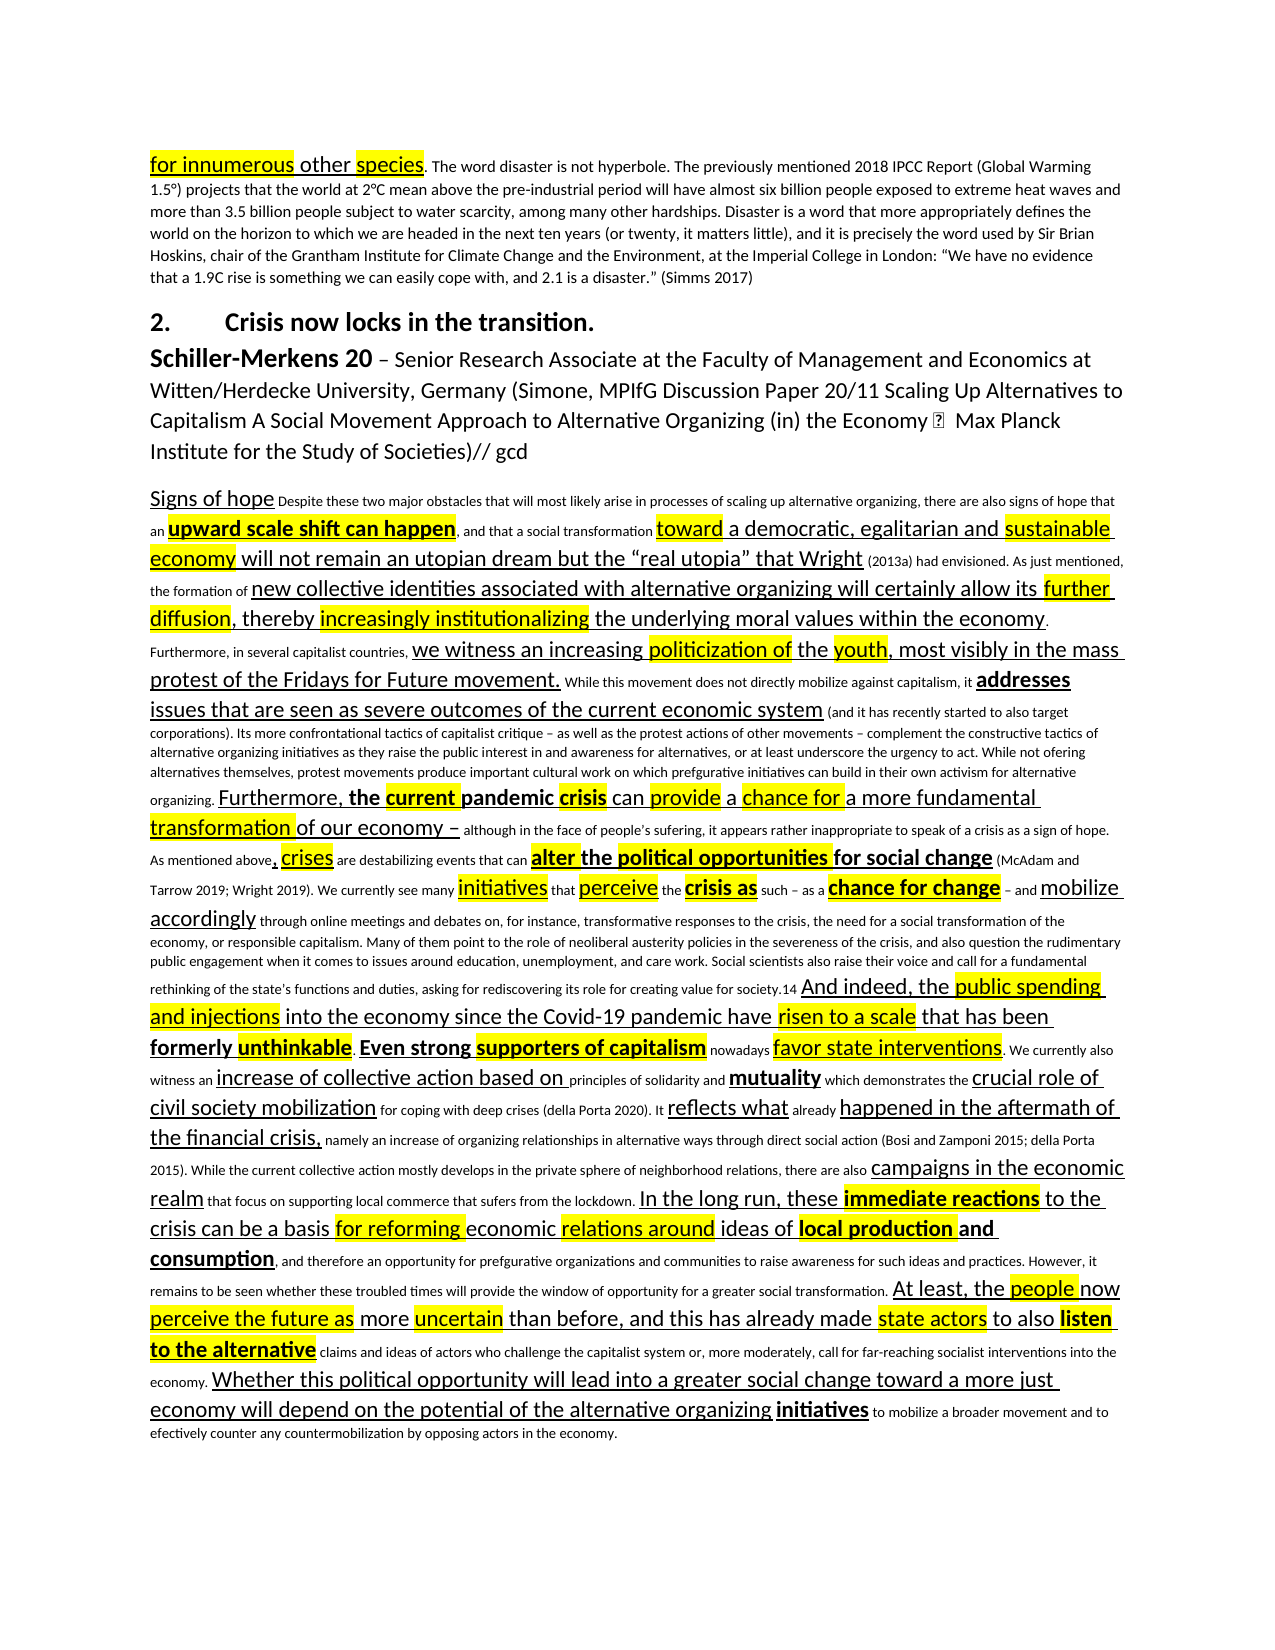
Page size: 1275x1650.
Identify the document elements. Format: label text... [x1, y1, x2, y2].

subtitle Crisis now locks in the transition. [150, 306, 1125, 339]
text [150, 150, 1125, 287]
text Signs of hope Despite these two major obstacles that will most likely arise in processes of scaling up alternative organizing, there are also signs of hope that an upward scale shift can happen, and that a social transformation toward a democratic, egalitarian and sustainable economy will not remain an utopian dream but the “real utopia” that Wright (2013a) had envisioned. As just mentioned, the formation of new collective identities associated with alternative organizing will certainly allow its further diffusion, thereby increasingly institutionalizing the underlying moral values within the economy. Furthermore, in several capitalist countries, we witness an increasing politicization of the youth, most visibly in the mass protest of the Fridays for Future movement. While this movement does not directly mobilize against capitalism, it addresses issues that are seen as severe outcomes of the current economic system (and it has recently started to also target corporations). Its more confrontational tactics of capitalist critique – as well as the protest actions of other movements – complement the constructive tactics of alternative organizing initiatives as they raise the public interest in and awareness for alternatives, or at least underscore the urgency to act. While not ofering alternatives themselves, protest movements produce important cultural work on which prefgurative initiatives can build in their own activism for alternative organizing. Furthermore, the current pandemic crisis can provide a chance for a more fundamental transformation of our economy – although in the face of people’s sufering, it appears rather inappropriate to speak of a crisis as a sign of hope. As mentioned above, crises are destabilizing events that can alter the political opportunities for social change (McAdam and Tarrow 2019; Wright 2019). We currently see many initiatives that perceive the crisis as such – as a chance for change – and mobilize accordingly through online meetings and debates on, for instance, transformative responses to the crisis, the need for a social transformation of the economy, or responsible capitalism. Many of them point to the role of neoliberal austerity policies in the severeness of the crisis, and also question the rudimentary public engagement when it comes to issues around education, unemployment, and care work. Social scientists also raise their voice and call for a fundamental rethinking of the state’s functions and duties, asking for rediscovering its role for creating value for society.14 And indeed, the public spending and injections into the economy since the Covid-19 pandemic have risen to a scale that has been formerly unthinkable. Even strong supporters of capitalism nowadays favor state interventions. We currently also witness an increase of collective action based on principles of solidarity and mutuality which demonstrates the crucial role of civil society mobilization for coping with deep crises (della Porta 2020). It reflects what already happened in the aftermath of the financial crisis, namely an increase of organizing relationships in alternative ways through direct social action (Bosi and Zamponi 2015; della Porta 2015). While the current collective action mostly develops in the private sphere of neighborhood relations, there are also campaigns in the economic realm that focus on supporting local commerce that sufers from the lockdown. In the long run, these immediate reactions to the crisis can be a basis for reforming economic relations around ideas of local production and consumption, and therefore an opportunity for prefgurative organizations and communities to raise awareness for such ideas and practices. However, it remains to be seen whether these troubled times will provide the window of opportunity for a greater social transformation. At least, the people now perceive the future as more uncertain than before, and this has already made state actors to also listen to the alternative claims and ideas of actors who challenge the capitalist system or, more moderately, call for far-reaching socialist interventions into the economy. Whether this political opportunity will lead into a greater social change toward a more just economy will depend on the potential of the alternative organizing initiatives to mobilize a broader movement and to efectively counter any countermobilization by opposing actors in the economy. [150, 484, 1125, 1442]
text Schiller-Merkens 20 – Senior Research Associate at the Faculty of Management and Economics at Witten/Herdecke University, Germany (Simone, MPIfG Discussion Paper 20/11 Scaling Up Alternatives to Capitalism A Social Movement Approach to Alternative Organizing (in) the Economy  Max Planck Institute for the Study of Societies)// gcd [150, 341, 1125, 465]
